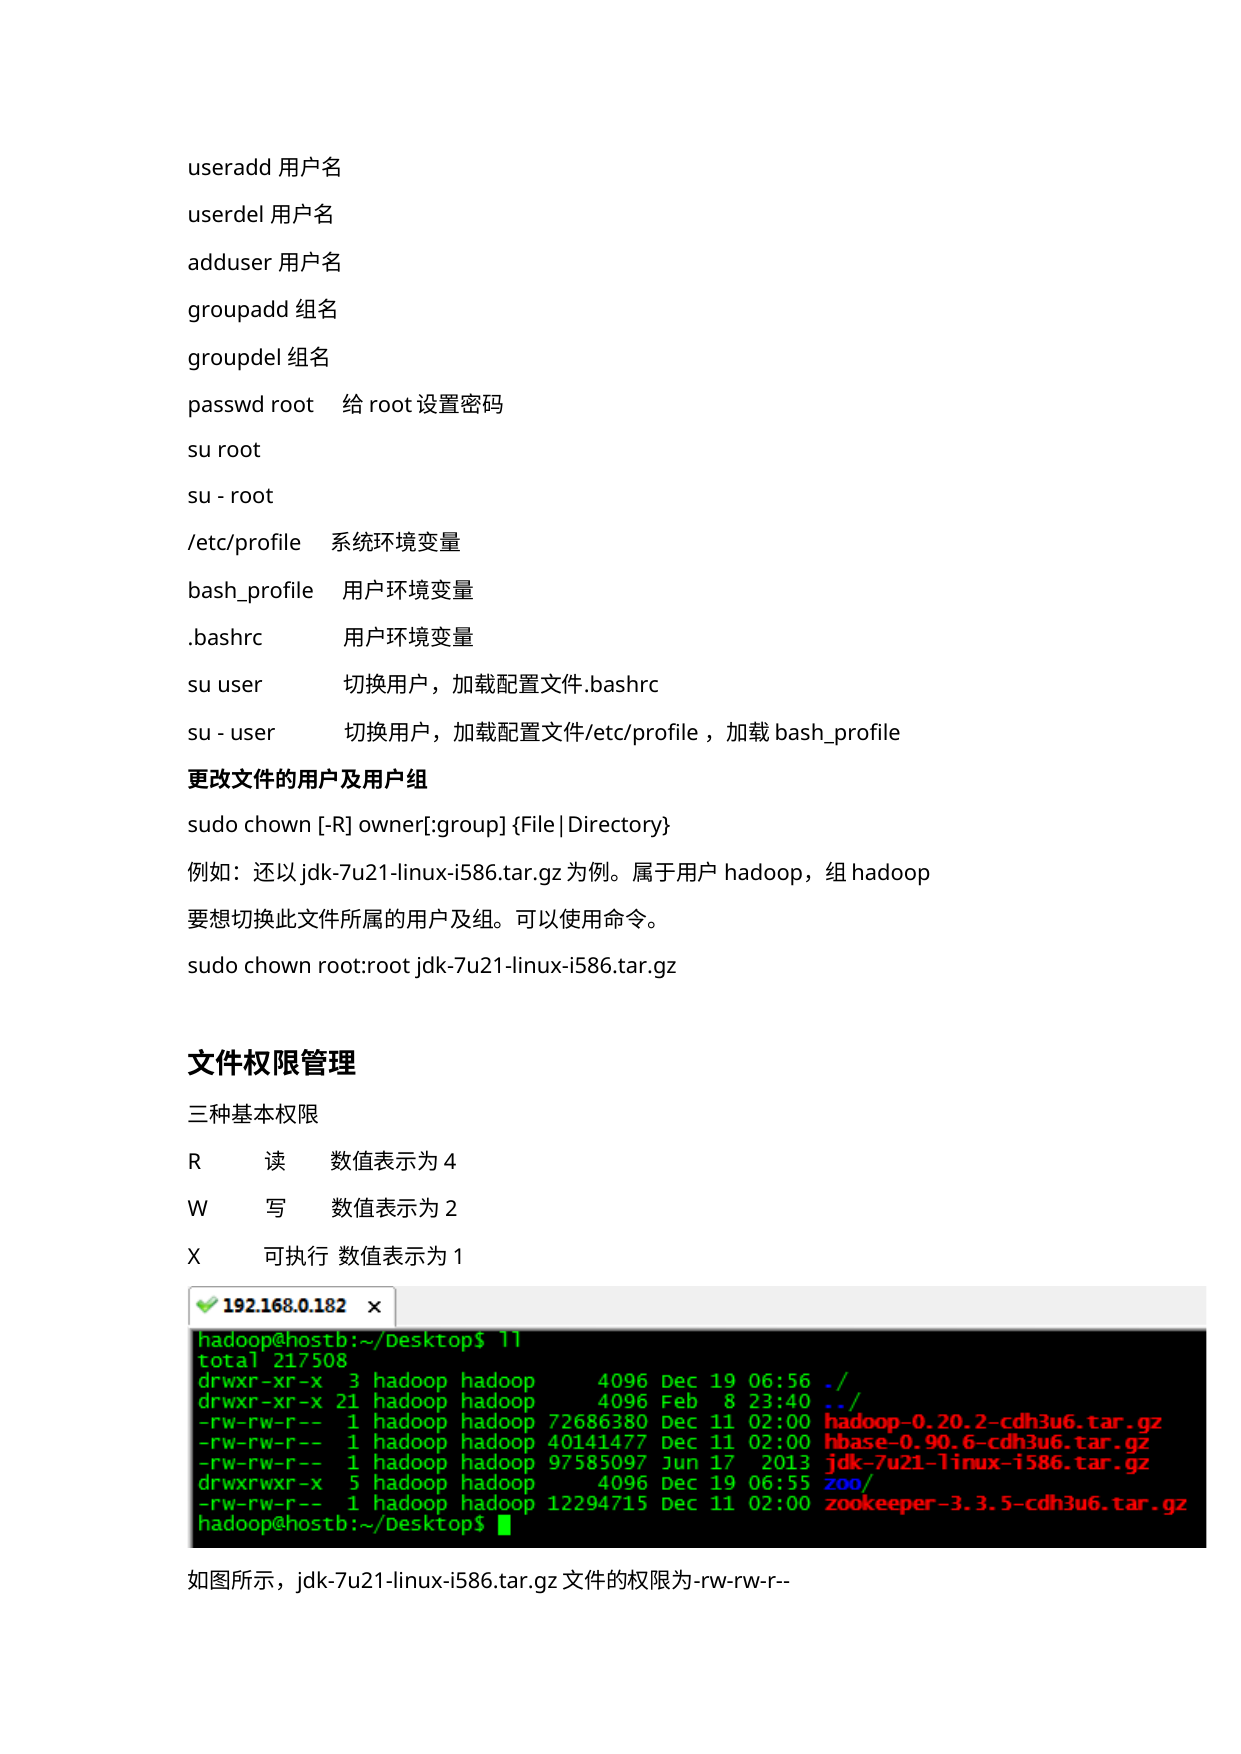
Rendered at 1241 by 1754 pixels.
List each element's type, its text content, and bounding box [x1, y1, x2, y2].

text X 可执行 数值表示为1 [187, 1239, 1053, 1271]
text 如图所示，jdk-7u21-linux-i586.tar.gz文件的权限为-rw-rw-r-- [187, 1563, 1053, 1594]
text sudo chown [-R] owner[:group] {File|Directory} [187, 809, 1053, 839]
text su - user 切换用户，加载配置文件/etc/profile ，加载bash_profile [187, 715, 1053, 747]
text 要想切换此文件所属的用户及组。可以使用命令。 [187, 902, 1053, 934]
text R 读 数值表示为4 [187, 1144, 1053, 1176]
text /etc/profile 系统环境变量 [187, 525, 1053, 557]
text su user 切换用户，加载配置文件.bashrc [187, 667, 1053, 699]
text useradd 用户名 [187, 150, 1053, 182]
text passwd root 给root设置密码 [187, 387, 1053, 419]
text 例如：还以jdk-7u21-linux-i586.tar.gz为例。属于用户hadoop，组hadoop [187, 855, 1053, 887]
text W 写 数值表示为2 [187, 1191, 1053, 1223]
picture [187, 1286, 1207, 1548]
text sudo chown root:root jdk-7u21-linux-i586.tar.gz [187, 949, 1053, 979]
text userdel 用户名 [187, 197, 1053, 229]
text groupdel 组名 [187, 339, 1053, 371]
text su - root [187, 480, 1053, 509]
text bash_profile 用户环境变量 [187, 573, 1053, 604]
text 文件权限管理 [187, 1040, 1053, 1081]
text groupadd 组名 [187, 292, 1053, 324]
text .bashrc 用户环境变量 [187, 620, 1053, 652]
text su root [187, 434, 1053, 464]
text 更改文件的用户及用户组 [187, 762, 1053, 794]
text 三种基本权限 [187, 1097, 1053, 1128]
text adduser 用户名 [187, 245, 1053, 277]
